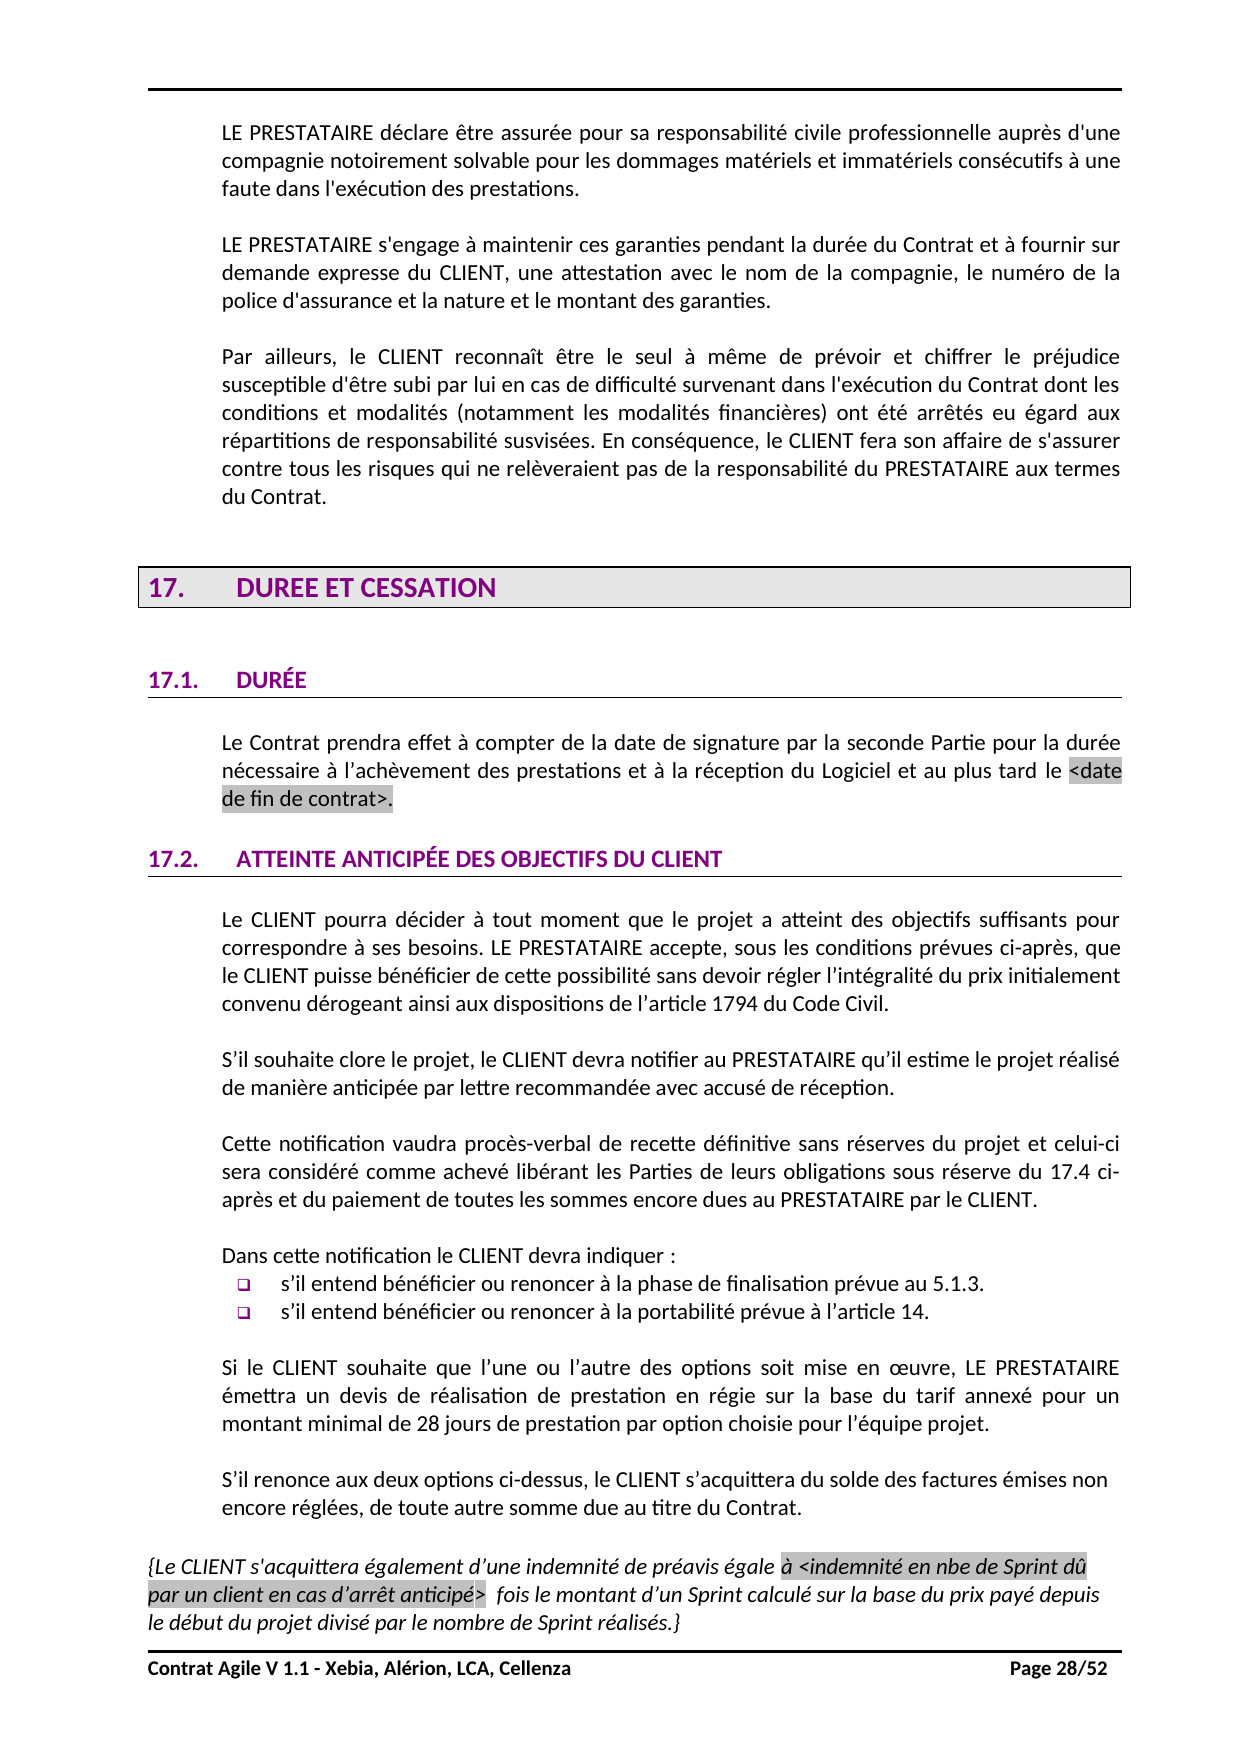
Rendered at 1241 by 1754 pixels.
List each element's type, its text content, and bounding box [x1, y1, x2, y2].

text Le Contrat prendra effet à compter de la date de signature par la seconde Partie pour la durée nécessaire à l’achèvement des prestations et à la réception du Logiciel et au plus tard le <date de fin de contrat>. [222, 728, 1122, 813]
text LE PRESTATAIRE s'engage à maintenir ces garanties pendant la durée du Contrat et à fournir sur demande expresse du CLIENT, une attestation avec le nom de la compagnie, le numéro de la police d'assurance et la nature et le montant des garanties. [222, 230, 1122, 314]
list s’il entend bénéficier ou renoncer à la phase de finalisation prévue au 5.1.3. [236, 1269, 1122, 1297]
text Le CLIENT pourra décider à tout moment que le projet a atteint des objectifs suffisants pour correspondre à ses besoins. LE PRESTATAIRE accepte, sous les conditions prévues ci-après, que le CLIENT puisse bénéficier de cette possibilité sans devoir régler l’intégralité du prix initialement convenu dérogeant ainsi aux dispositions de l’article 1794 du Code Civil. [222, 905, 1122, 1017]
text S’il renonce aux deux options ci-dessus, le CLIENT s’acquittera du solde des factures émises non encore réglées, de toute autre somme due au titre du Contrat. [222, 1465, 1122, 1521]
text 17. DUREE ET CESSATION [139, 568, 1130, 607]
text 17.1. DURÉE [148, 664, 1122, 697]
text Cette notification vaudra procès-verbal de recette définitive sans réserves du projet et celui-ci sera considéré comme achevé libérant les Parties de leurs obligations sous réserve du 17.4 ci-après et du paiement de toutes les sommes encore dues au PRESTATAIRE par le CLIENT. [222, 1129, 1122, 1213]
list s’il entend bénéficier ou renoncer à la portabilité prévue à l’article 14. [236, 1297, 1122, 1325]
text Si le CLIENT souhaite que l’une ou l’autre des options soit mise en œuvre, LE PRESTATAIRE émettra un devis de réalisation de prestation en régie sur la base du tarif annexé pour un montant minimal de 28 jours de prestation par option choisie pour l’équipe projet. [222, 1353, 1122, 1437]
text LE PRESTATAIRE déclare être assurée pour sa responsabilité civile professionnelle auprès d'une compagnie notoirement solvable pour les dommages matériels et immatériels consécutifs à une faute dans l'exécution des prestations. [222, 118, 1122, 202]
text 17.2. ATTEINTE ANTICIPÉE DES OBJECTIFS DU CLIENT [148, 843, 1122, 876]
text Par ailleurs, le CLIENT reconnaît être le seul à même de prévoir et chiffrer le préjudice susceptible d'être subi par lui en cas de difficulté survenant dans l'exécution du Contrat dont les conditions et modalités (notamment les modalités financières) ont été arrêtés eu égard aux répartitions de responsabilité susvisées. En conséquence, le CLIENT fera son affaire de s'assurer contre tous les risques qui ne relèveraient pas de la responsabilité du PRESTATAIRE aux termes du Contrat. [222, 342, 1122, 510]
text {Le CLIENT s'acquittera également d’une indemnité de préavis égale à <indemnité en nbe de Sprint dû par un client en cas d’arrêt anticipé> fois le montant d’un Sprint calculé sur la base du prix payé depuis le début du projet divisé par le nombre de Sprint réalisés.} [148, 1552, 1122, 1636]
text S’il souhaite clore le projet, le CLIENT devra notifier au PRESTATAIRE qu’il estime le projet réalisé de manière anticipée par lettre recommandée avec accusé de réception. [222, 1045, 1122, 1101]
text Dans cette notification le CLIENT devra indiquer : [222, 1241, 1122, 1269]
